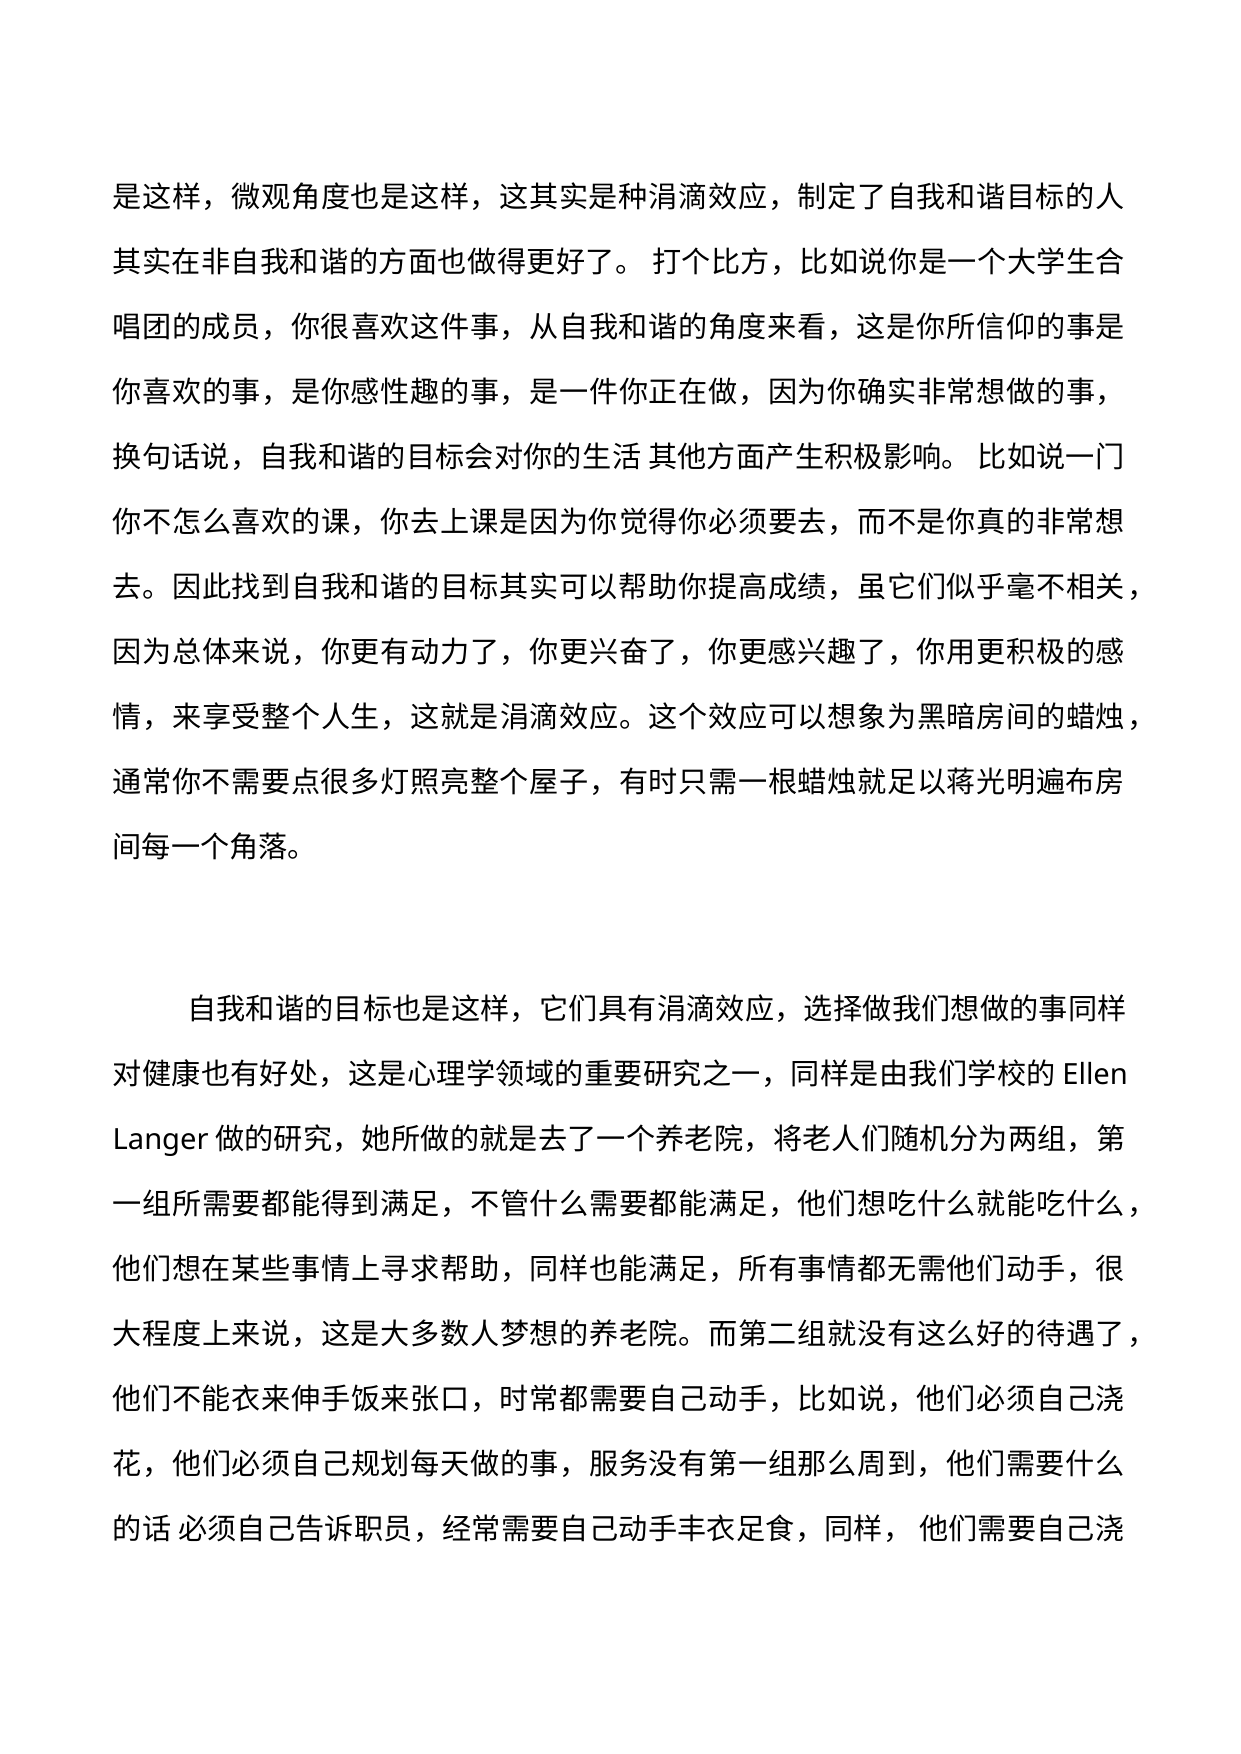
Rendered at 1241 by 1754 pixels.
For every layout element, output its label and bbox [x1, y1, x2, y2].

text [112, 162, 1128, 877]
text [112, 974, 1128, 1559]
